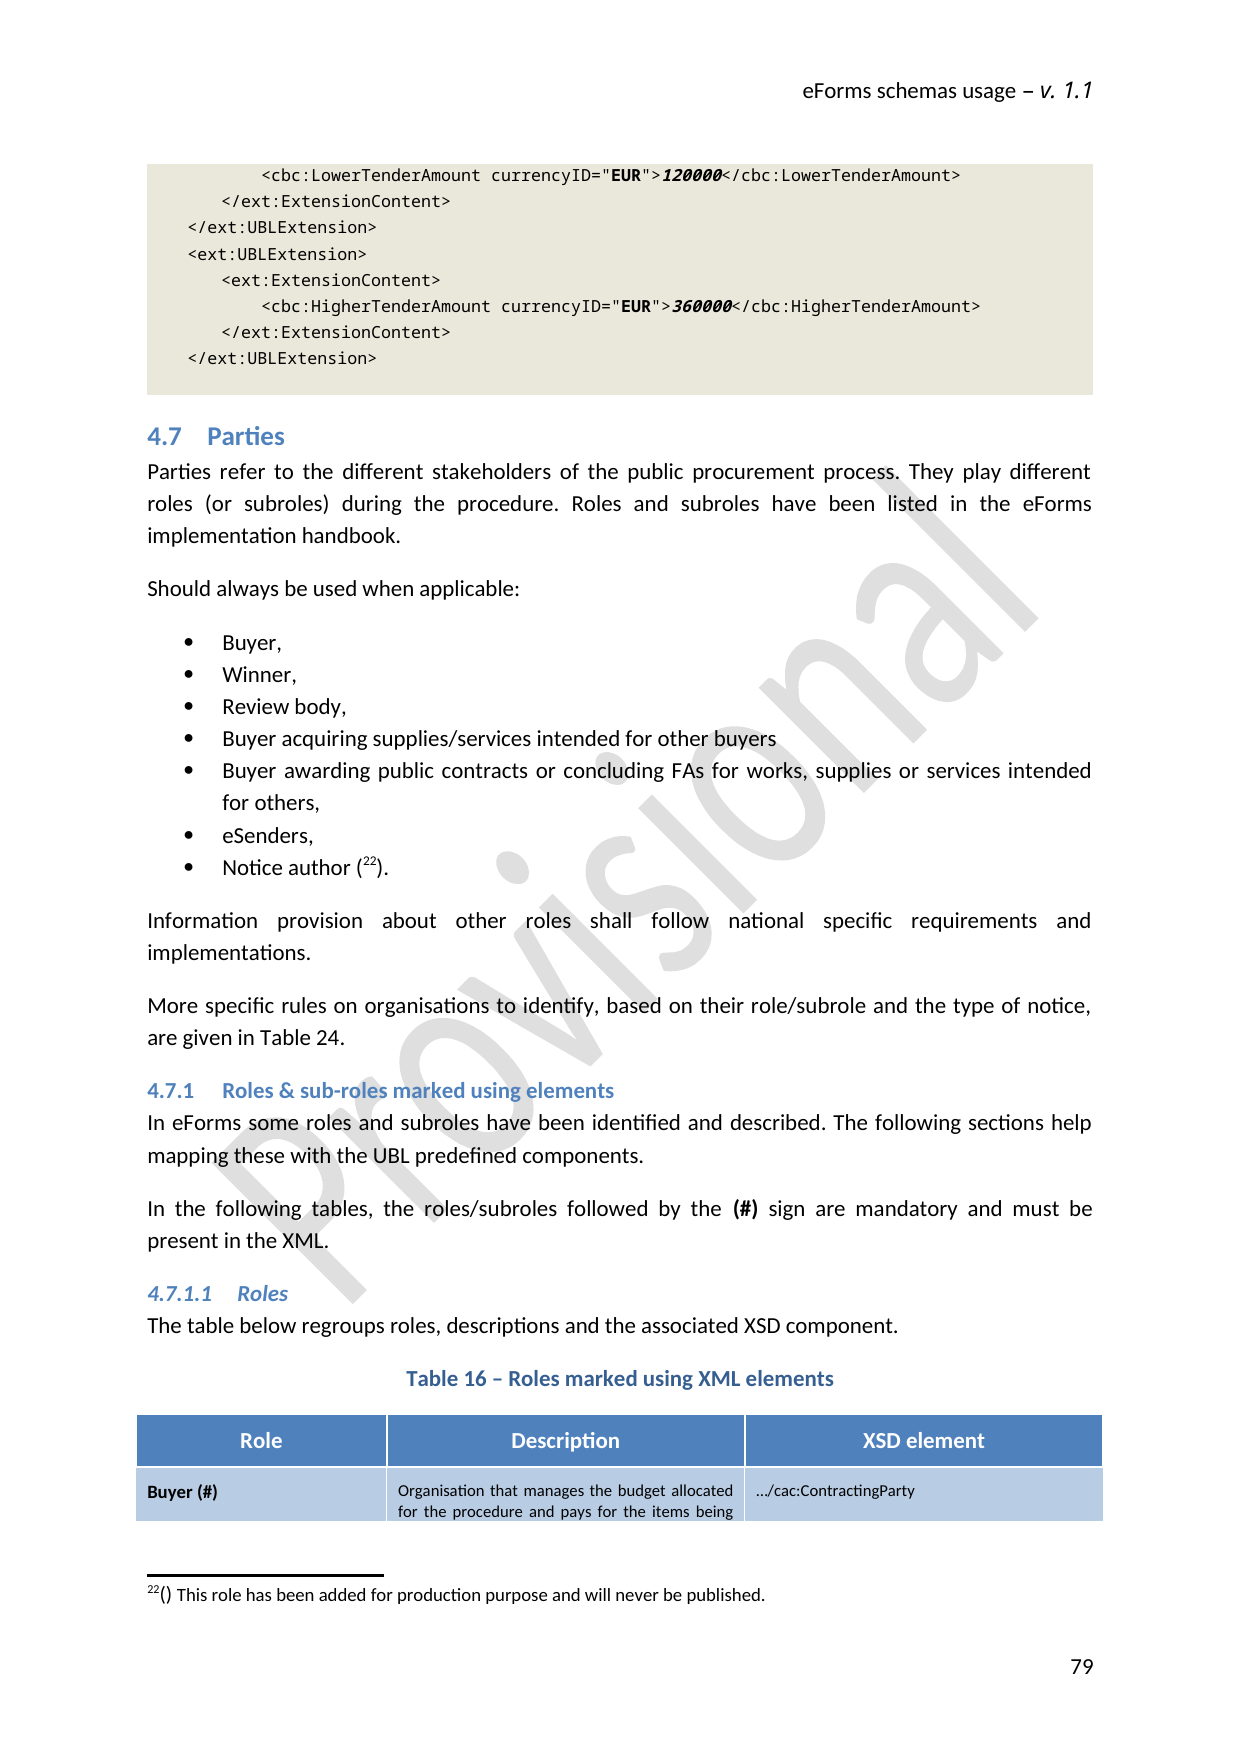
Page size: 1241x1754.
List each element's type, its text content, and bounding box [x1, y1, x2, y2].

list Notice author (). [184, 853, 1093, 881]
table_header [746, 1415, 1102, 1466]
text </ext:ExtensionContent> [147, 320, 1093, 343]
text <ext:UBLExtension> [147, 242, 1093, 265]
list Buyer awarding public contracts or concluding FAs for works, supplies or services intended for others, [184, 756, 1093, 817]
text More specific rules on organisations to identify, based on their role/subrole and the type of notice, are given in Table 24. [147, 991, 1093, 1051]
text </ext:UBLExtension> [147, 346, 1093, 369]
text Parties refer to the different stakeholders of the public procurement process. They play different roles (or subroles) during the procedure. Roles and subroles have been listed in the eForms implementation handbook. [147, 457, 1093, 549]
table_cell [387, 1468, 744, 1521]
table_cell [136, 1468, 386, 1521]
text </ext:UBLExtension> [147, 216, 1093, 239]
text The table below regroups roles, descriptions and the associated XSD component. [147, 1311, 1093, 1339]
text <cbc:LowerTenderAmount currencyID="EUR">120000</cbc:LowerTenderAmount> [147, 164, 1093, 187]
text </ext:ExtensionContent> [147, 190, 1093, 213]
text In the following tables, the roles/subroles followed by the (#) sign are mandatory and must be present in the XML. [147, 1194, 1093, 1254]
text In eForms some roles and subroles have been identified and described. The following sections help mapping these with the UBL predefined components. [147, 1108, 1093, 1169]
subtitle Roles [147, 1279, 1093, 1307]
list Buyer, [184, 628, 1093, 656]
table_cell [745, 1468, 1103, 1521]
text Table 16 – Roles marked using XML elements [147, 1364, 1093, 1392]
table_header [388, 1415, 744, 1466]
list Review body, [184, 692, 1093, 720]
subtitle Parties [147, 419, 1093, 452]
text <cbc:HigherTenderAmount currencyID="EUR">360000</cbc:HigherTenderAmount> [147, 294, 1093, 317]
text Should always be used when applicable: [147, 574, 1093, 603]
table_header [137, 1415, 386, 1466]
text Information provision about other roles shall follow national specific requirements and implementations. [147, 906, 1093, 966]
list Buyer acquiring supplies/services intended for other buyers [184, 724, 1093, 752]
text <ext:ExtensionContent> [147, 268, 1093, 291]
list Winner, [184, 660, 1093, 688]
subtitle Roles & sub-roles marked using elements [147, 1076, 1093, 1104]
list eSenders, [184, 821, 1093, 849]
